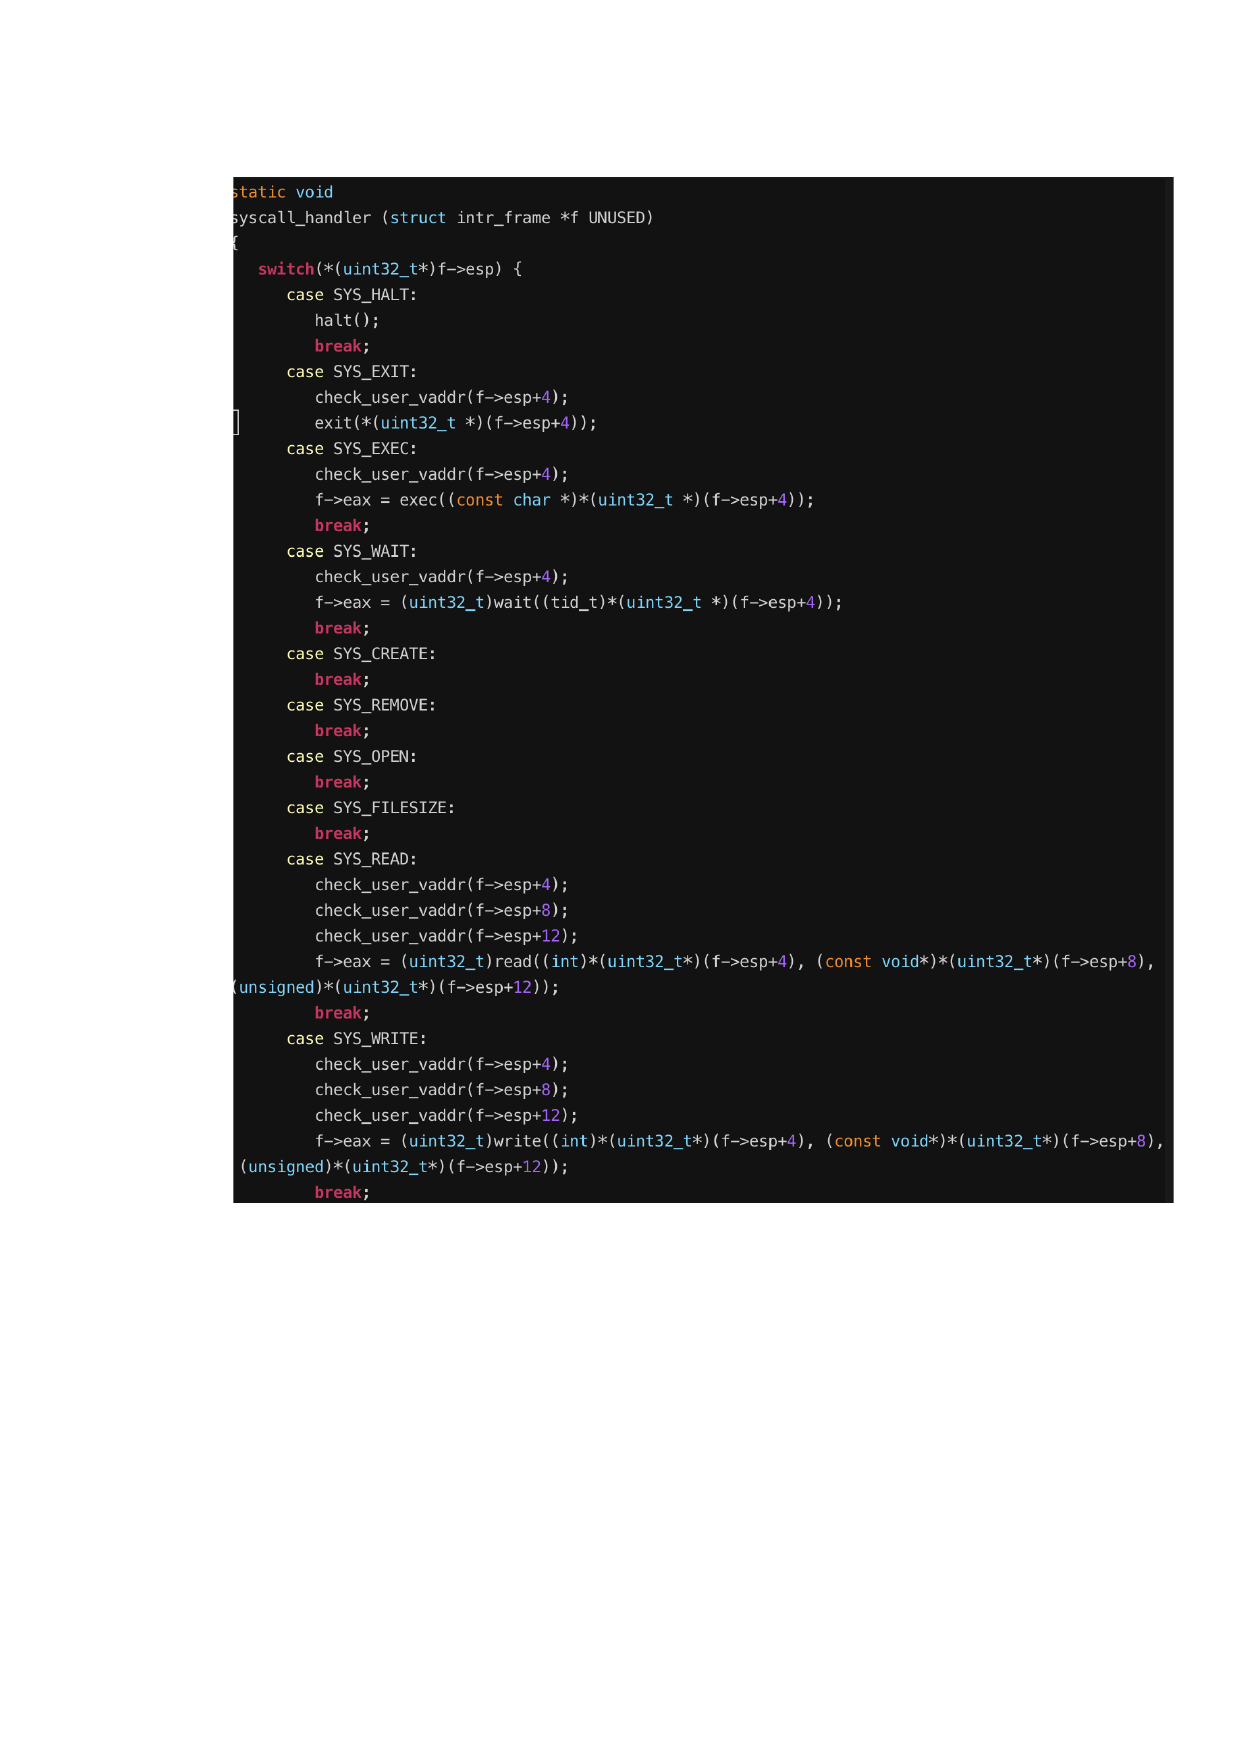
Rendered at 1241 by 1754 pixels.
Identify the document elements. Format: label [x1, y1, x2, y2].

picture [233, 177, 1174, 1203]
